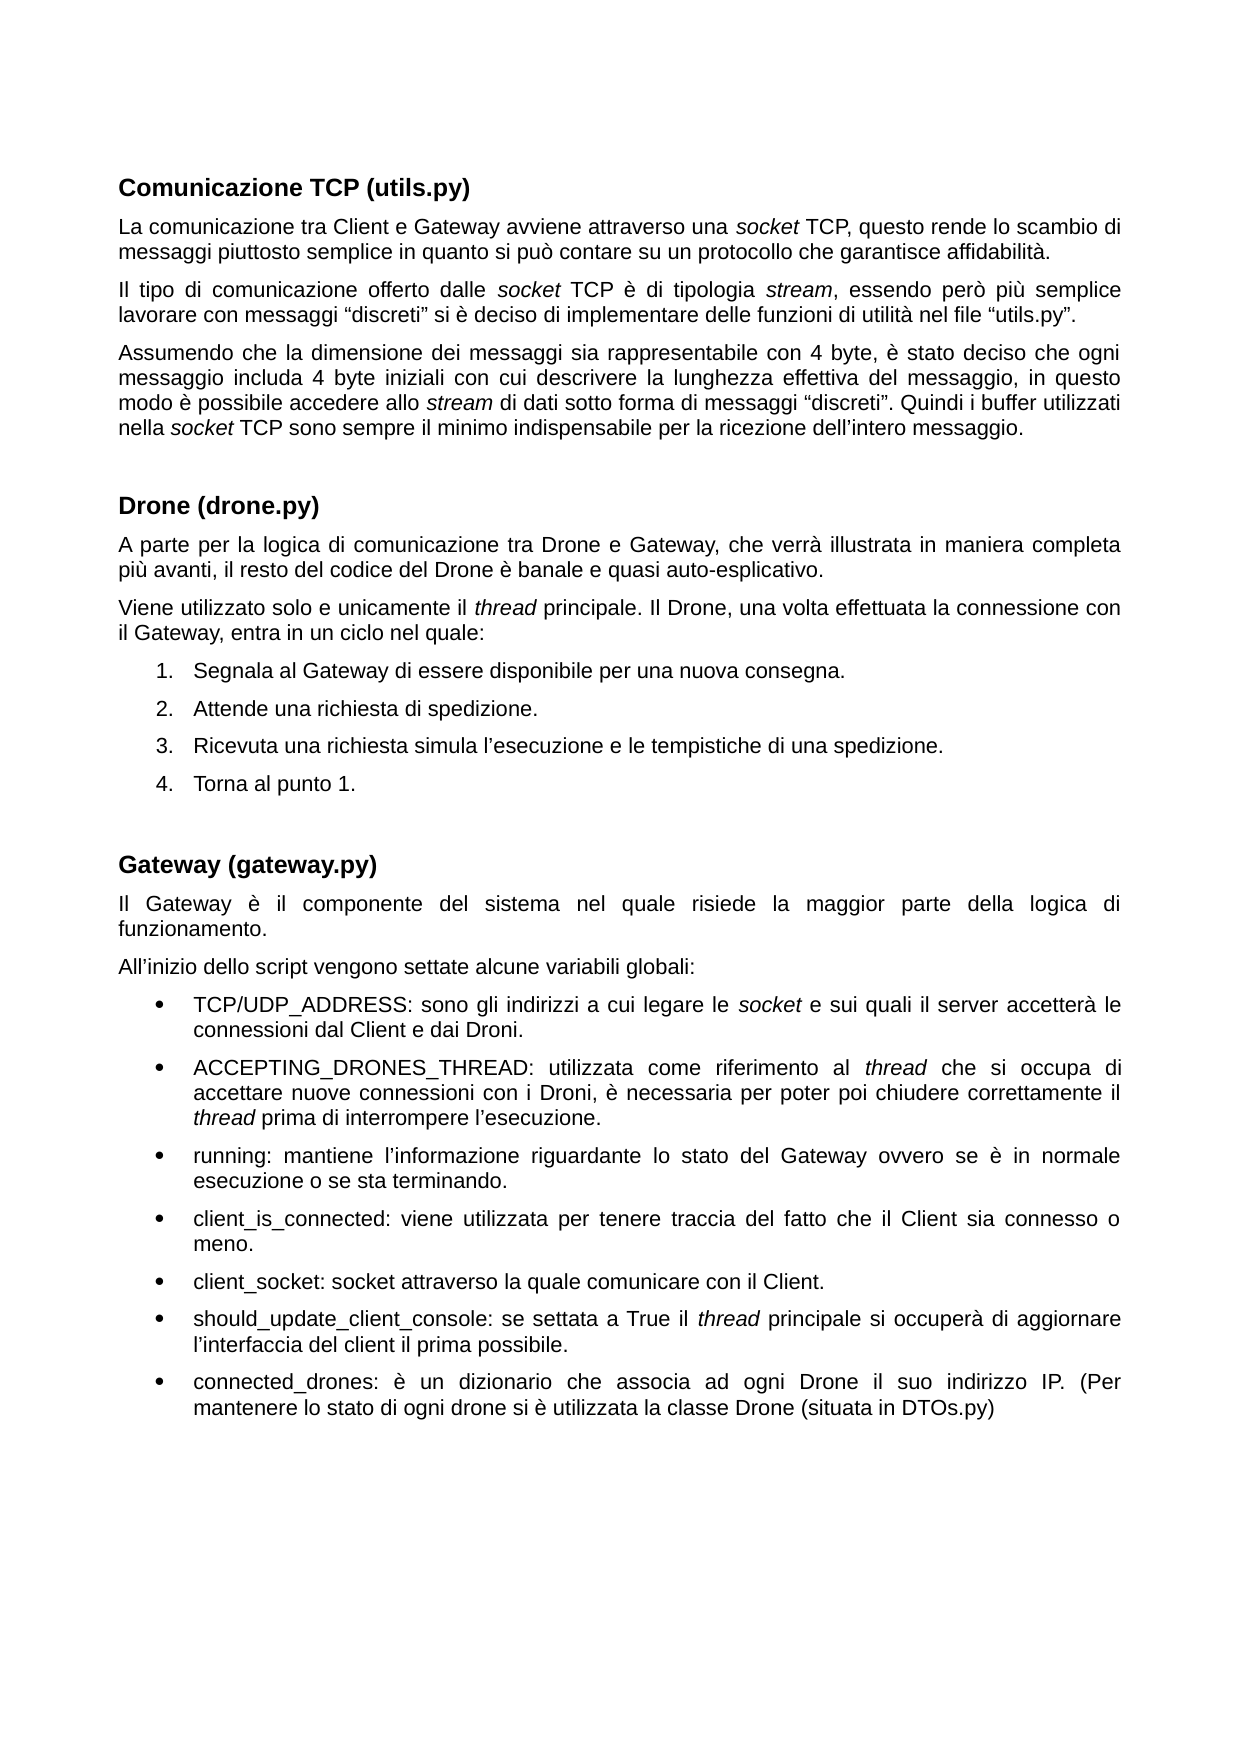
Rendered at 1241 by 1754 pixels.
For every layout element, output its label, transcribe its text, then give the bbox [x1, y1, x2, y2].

list Ricevuta una richiesta simula l’esecuzione e le tempistiche di una spedizione. [156, 733, 1122, 758]
list TCP/UDP_ADDRESS: sono gli indirizzi a cui legare le socket e sui quali il server accetterà le connessioni dal Client e dai Droni. [156, 992, 1122, 1042]
list client_is_connected: viene utilizzata per tenere traccia del fatto che il Client sia connesso o meno. [156, 1206, 1122, 1256]
text Il tipo di comunicazione offerto dalle socket TCP è di tipologia stream, essendo però più semplice lavorare con messaggi “discreti” si è deciso di implementare delle funzioni di utilità nel file “utils.py”. [118, 277, 1122, 327]
list Torna al punto 1. [156, 771, 1122, 796]
list should_update_client_console: se settata a True il thread principale si occuperà di aggiornare l’interfaccia del client il prima possibile. [156, 1306, 1122, 1357]
text All’inizio dello script vengono settate alcune variabili globali: [118, 954, 1122, 979]
text Il Gateway è il componente del sistema nel quale risiede la maggior parte della logica di funzionamento. [118, 891, 1122, 942]
text Viene utilizzato solo e unicamente il thread principale. Il Drone, una volta effettuata la connessione con il Gateway, entra in un ciclo nel quale: [118, 595, 1122, 645]
text A parte per la logica di comunicazione tra Drone e Gateway, che verrà illustrata in maniera completa più avanti, il resto del codice del Drone è banale e quasi auto-esplicativo. [118, 532, 1122, 582]
text Gateway (gateway.py) [118, 850, 1122, 879]
list Segnala al Gateway di essere disponibile per una nuova consegna. [156, 658, 1122, 683]
list running: mantiene l’informazione riguardante lo stato del Gateway ovvero se è in normale esecuzione o se sta terminando. [156, 1143, 1122, 1193]
list ACCEPTING_DRONES_THREAD: utilizzata come riferimento al thread che si occupa di accettare nuove connessioni con i Droni, è necessaria per poter poi chiudere correttamente il thread prima di interrompere l’esecuzione. [156, 1055, 1122, 1130]
list client_socket: socket attraverso la quale comunicare con il Client. [156, 1269, 1122, 1294]
subtitle Comunicazione TCP (utils.py) [118, 173, 1122, 201]
list connected_drones: è un dizionario che associa ad ogni Drone il suo indirizzo IP. (Per mantenere lo stato di ogni drone si è utilizzata la classe Drone (situata in DTOs.py) [156, 1369, 1122, 1420]
list Attende una richiesta di spedizione. [156, 696, 1122, 721]
text Assumendo che la dimensione dei messaggi sia rappresentabile con 4 byte, è stato deciso che ogni messaggio includa 4 byte iniziali con cui descrivere la lunghezza effettiva del messaggio, in questo modo è possibile accedere allo stream di dati sotto forma di messaggi “discreti”. Quindi i buffer utilizzati nella socket TCP sono sempre il minimo indispensabile per la ricezione dell’intero messaggio. [118, 340, 1122, 441]
text La comunicazione tra Client e Gateway avviene attraverso una socket TCP, questo rende lo scambio di messaggi piuttosto semplice in quanto si può contare su un protocollo che garantisce affidabilità. [118, 214, 1122, 264]
text Drone (drone.py) [118, 491, 1122, 519]
